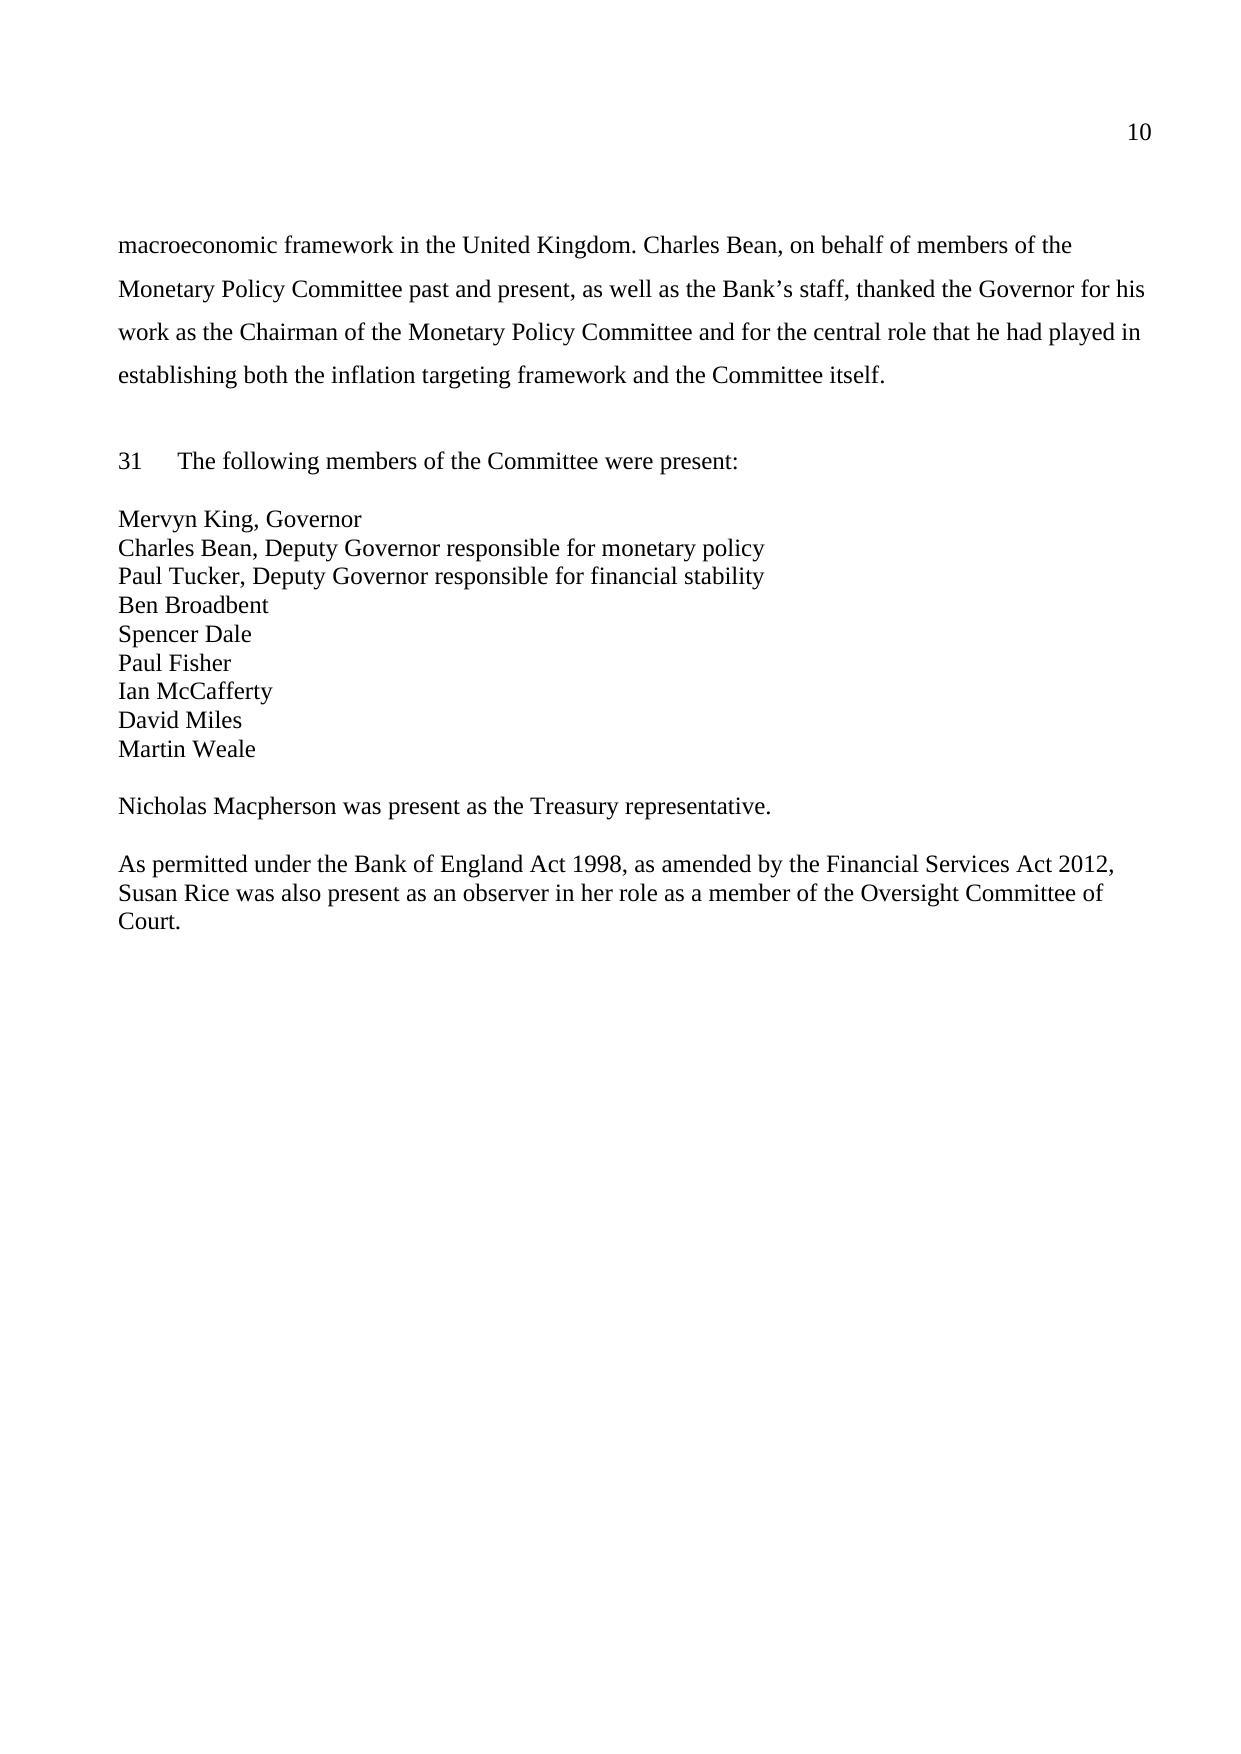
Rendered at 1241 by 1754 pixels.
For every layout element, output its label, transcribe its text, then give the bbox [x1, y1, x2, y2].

text Mervyn King, Governor [118, 504, 1163, 533]
text As permitted under the Bank of England Act 1998, as amended by the Financial Services Act 2012, Susan Rice was also present as an observer in her role as a member of the Oversight Committee of Court. [118, 849, 1117, 935]
text Spencer Dale Paul Fisher [118, 619, 254, 676]
text Charles Bean, Deputy Governor responsible for monetary policy Paul Tucker, Deputy Governor responsible for financial stability Ben Broadbent [118, 533, 766, 619]
text Nicholas Macpherson was present as the Treasury representative. [118, 791, 1163, 820]
text macroeconomic framework in the United Kingdom. Charles Bean, on behalf of members of the Monetary Policy Committee past and present, as well as the Bank’s staff, thanked the Governor for his work as the Chairman of the Monetary Policy Committee and for the central role that he had played in establishing both the inflation targeting framework and the Committee itself. [118, 231, 1147, 389]
text Ian McCafferty David Miles Martin Weale [118, 676, 274, 763]
list The following members of the Committee were present: [118, 446, 1163, 475]
